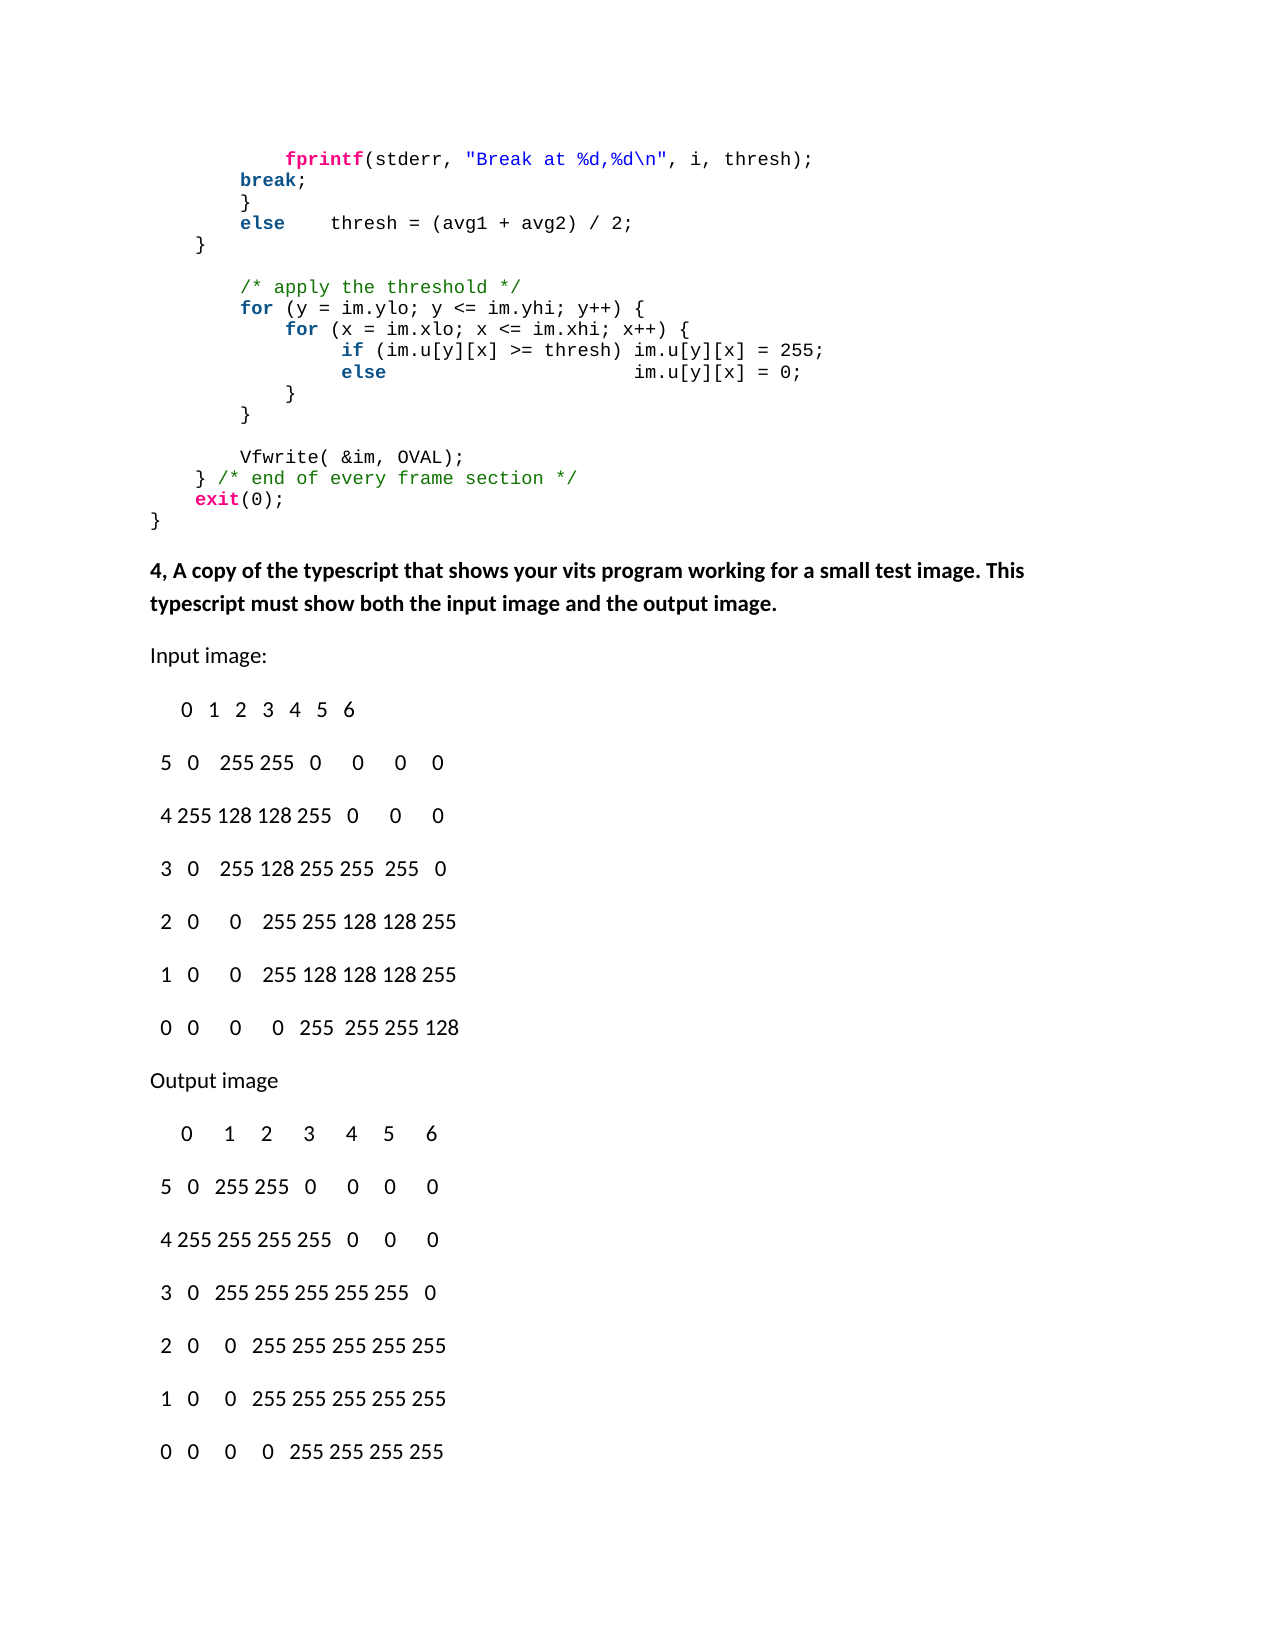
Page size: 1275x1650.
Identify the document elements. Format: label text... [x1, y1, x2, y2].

text 1 0 0 255 255 255 255 255 [150, 1384, 1125, 1412]
text 3 0 255 128 255 255 255 0 [150, 854, 1125, 882]
text 4 255 128 128 255 0 0 0 [150, 801, 1125, 829]
text } [150, 384, 1125, 405]
text 2 0 0 255 255 255 255 255 [150, 1331, 1125, 1359]
text for (y = im.ylo; y <= im.yhi; y++) { [150, 299, 1125, 320]
text 0 0 0 0 255 255 255 255 [150, 1437, 1125, 1465]
text 2 0 0 255 255 128 128 255 [150, 907, 1125, 935]
text else im.u[y][x] = 0; [150, 362, 1125, 384]
text 5 0 255 255 0 0 0 0 [150, 748, 1125, 776]
text Input image: [150, 642, 1125, 670]
text Vfwrite( &im, OVAL); [150, 447, 1125, 469]
text 0 1 2 3 4 5 6 [150, 1119, 1125, 1147]
text } /* end of every frame section */ [150, 469, 1125, 490]
text 5 0 255 255 0 0 0 0 [150, 1172, 1125, 1200]
text 3 0 255 255 255 255 255 0 [150, 1278, 1125, 1306]
text fprintf(stderr, "Break at %d,%d\n", i, thresh); [150, 150, 1125, 171]
text } [150, 235, 1125, 256]
text 4, A copy of the typescript that shows your vits program working for a small test image. This typescript must show both the input image and the output image. [150, 556, 1125, 617]
text 1 0 0 255 128 128 128 255 [150, 960, 1125, 988]
text Output image [150, 1066, 1125, 1094]
text else thresh = (avg1 + avg2) / 2; [150, 214, 1125, 235]
text /* apply the threshold */ [150, 277, 1125, 299]
text } [150, 511, 1125, 532]
text 0 1 2 3 4 5 6 [150, 695, 1125, 723]
text } [150, 405, 1125, 426]
text } [150, 192, 1125, 214]
text exit(0); [150, 490, 1125, 511]
text for (x = im.xlo; x <= im.xhi; x++) { [150, 320, 1125, 341]
text 4 255 255 255 255 0 0 0 [150, 1225, 1125, 1253]
text if (im.u[y][x] >= thresh) im.u[y][x] = 255; [150, 341, 1125, 362]
text 0 0 0 0 255 255 255 128 [150, 1013, 1125, 1041]
text break; [150, 171, 1125, 192]
